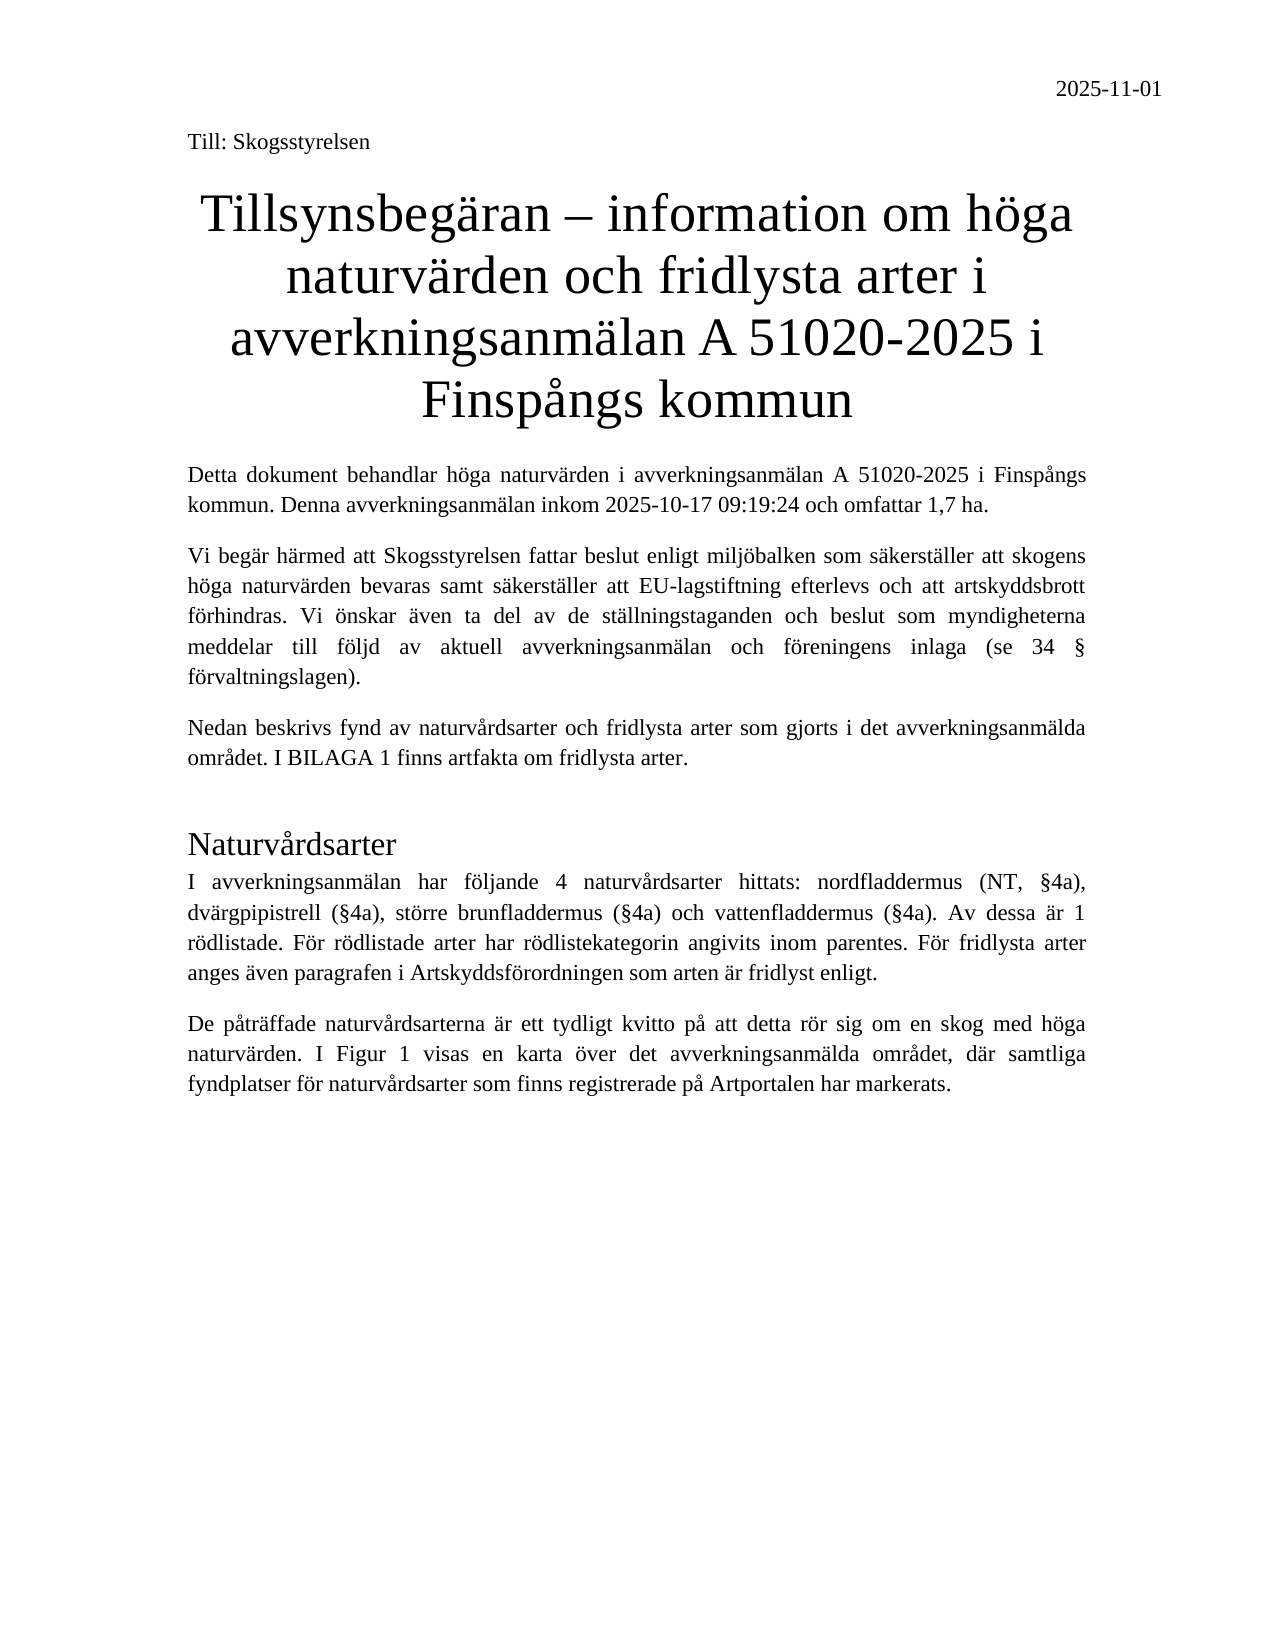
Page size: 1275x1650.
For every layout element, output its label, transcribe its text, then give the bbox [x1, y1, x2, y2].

text Nedan beskrivs fynd av naturvårdsarter och fridlysta arter som gjorts i det avverkningsanmälda området. I BILAGA 1 finns artfakta om fridlysta arter. [187, 714, 1087, 771]
text De påträffade naturvårdsarterna är ett tydligt kvitto på att detta rör sig om en skog med höga naturvärden. I Figur 1 visas en karta över det avverkningsanmälda området, där samtliga fyndplatser för naturvårdsarter som finns registrerade på Artportalen har markerats. [187, 1010, 1087, 1097]
text Detta dokument behandlar höga naturvärden i avverkningsanmälan A 51020-2025 i Finspångs kommun. Denna avverkningsanmälan inkom 2025-10-17 09:19:24 och omfattar 1,7 ha. [187, 461, 1087, 517]
text I avverkningsanmälan har följande 4 naturvårdsarter hittats: nordfladdermus (NT, §4a), dvärgpipistrell (§4a), större brunfladdermus (§4a) och vattenfladdermus (§4a). Av dessa är 1 rödlistade. För rödlistade arter har rödlistekategorin angivits inom parentes. För fridlysta arter anges även paragrafen i Artskyddsförordningen som arten är fridlyst enligt. [187, 868, 1087, 985]
title Tillsynsbegäran – information om höga naturvärden och fridlysta arter i avverkningsanmälan A 51020-2025 i Finspångs kommun [187, 180, 1087, 429]
subtitle Naturvårdsarter [187, 824, 1087, 863]
text Vi begär härmed att Skogsstyrelsen fattar beslut enligt miljöbalken som säkerställer att skogens höga naturvärden bevaras samt säkerställer att EU-lagstiftning efterlevs och att artskyddsbrott förhindras. Vi önskar även ta del av de ställningstaganden och beslut som myndigheterna meddelar till följd av aktuell avverkningsanmälan och föreningens inlaga (se 34 § förvaltningslagen). [187, 542, 1087, 689]
